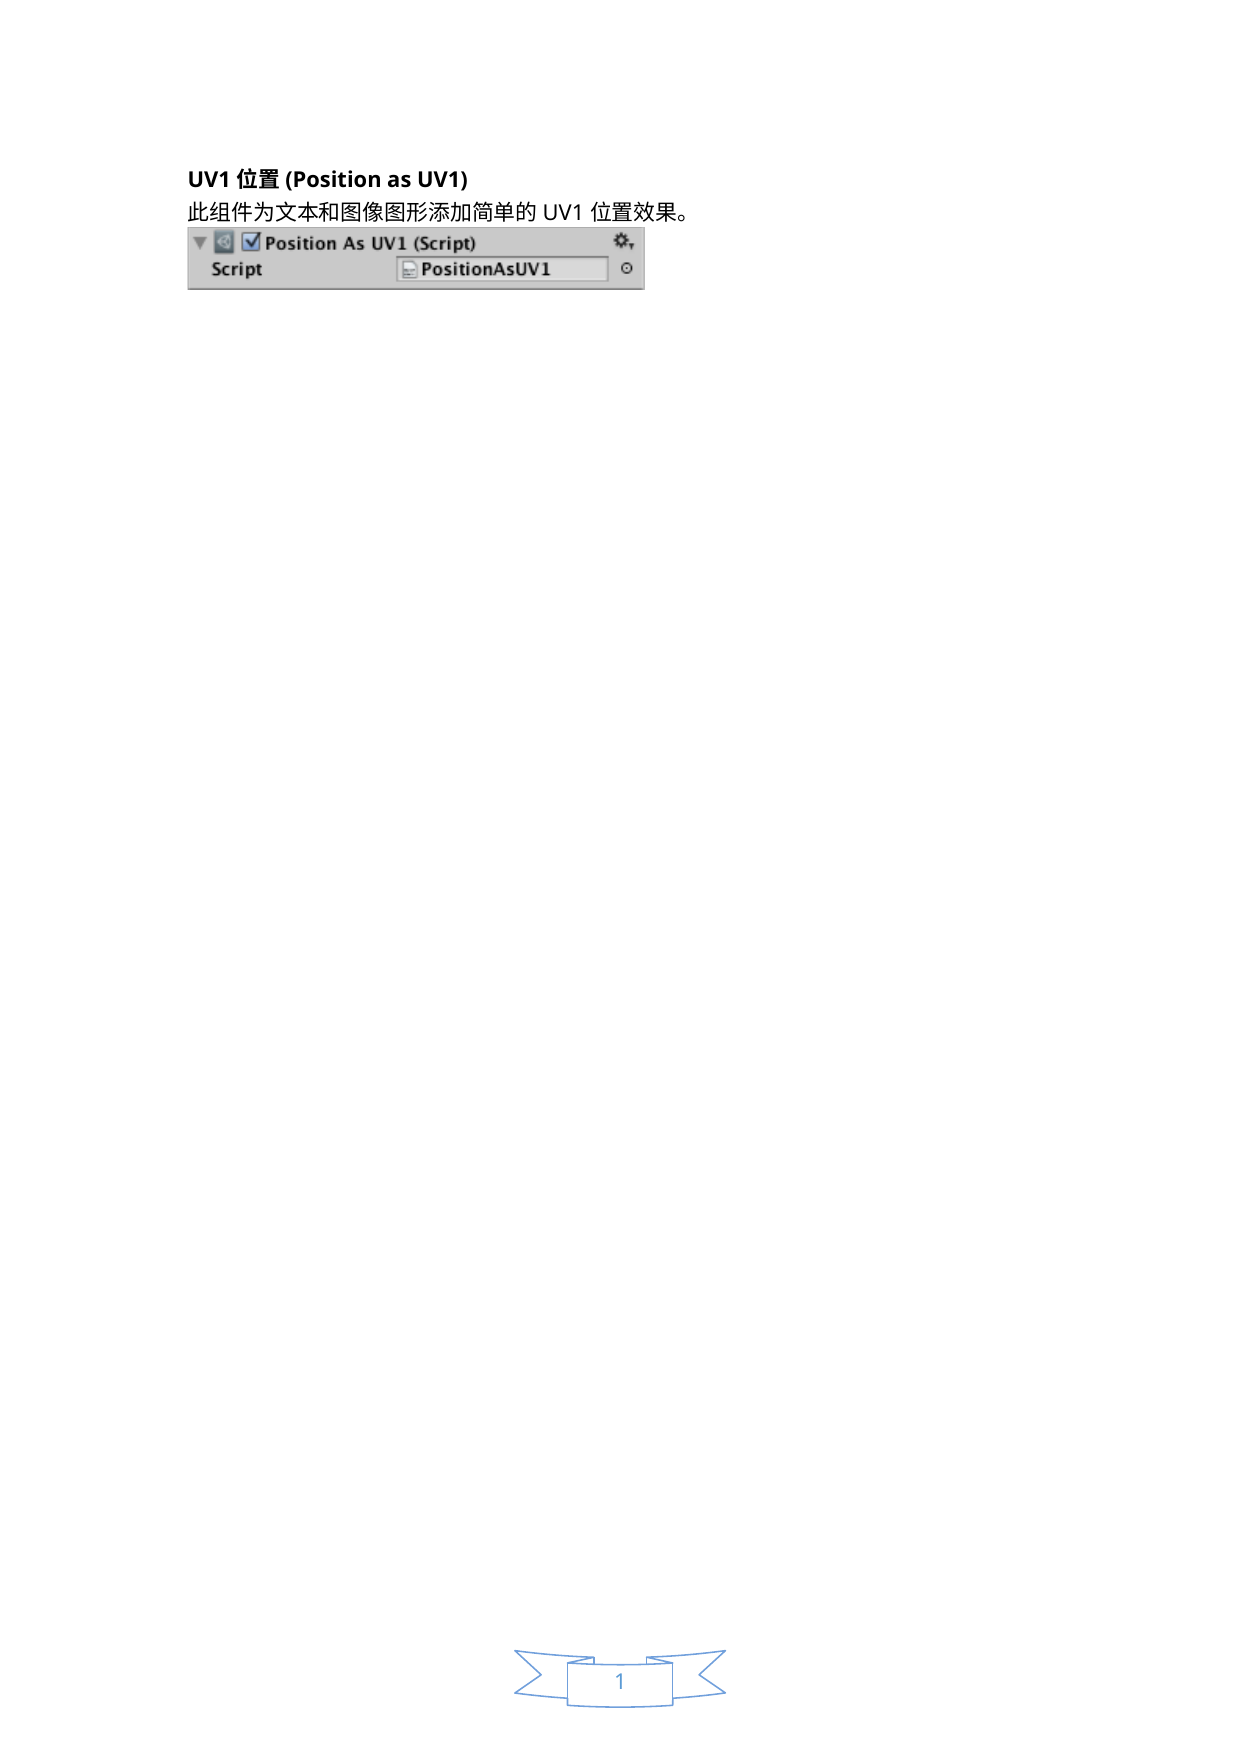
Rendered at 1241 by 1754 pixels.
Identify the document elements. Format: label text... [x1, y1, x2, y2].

text UV1 位置 (Position as UV1) [187, 162, 1053, 194]
picture [187, 227, 645, 290]
text 此组件为文本和图像图形添加简单的 UV1 位置效果。 [187, 194, 1053, 227]
